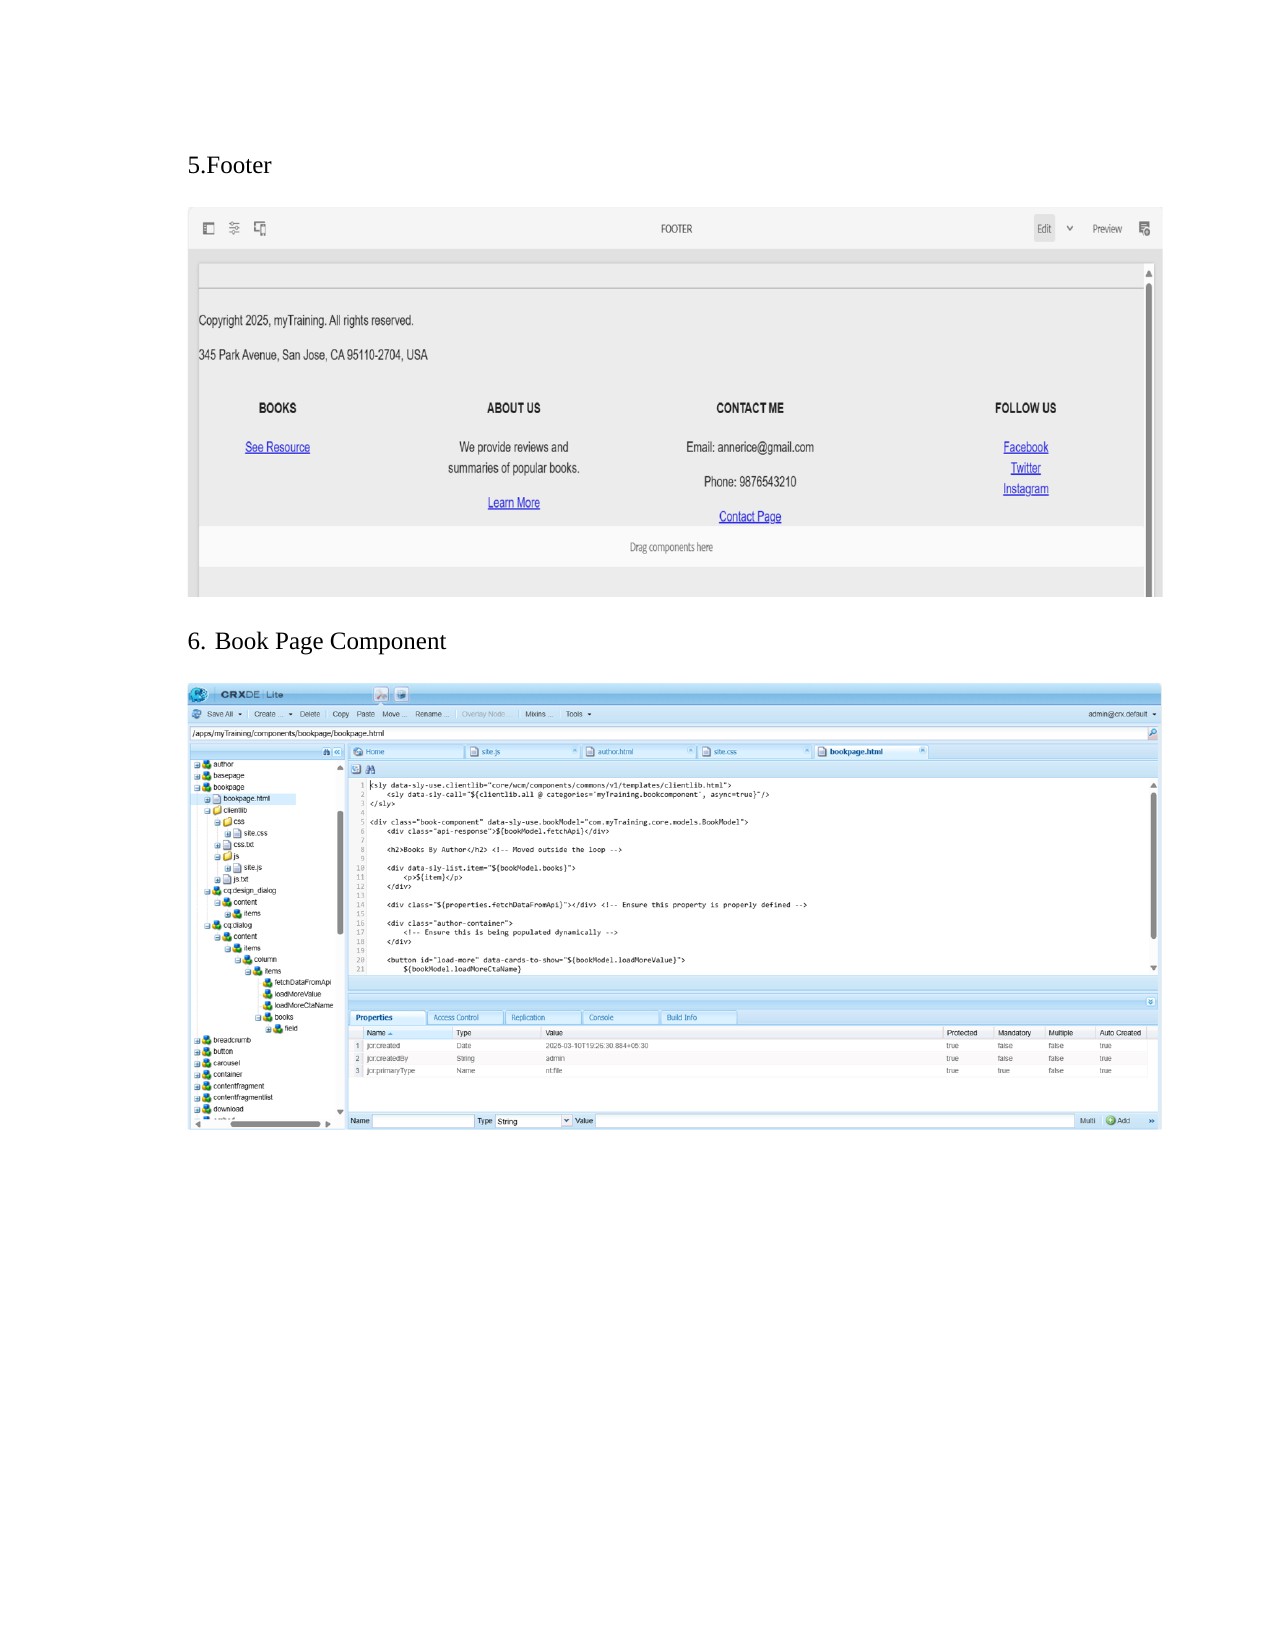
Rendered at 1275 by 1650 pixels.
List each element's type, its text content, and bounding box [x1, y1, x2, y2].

text 6. Book Page Component [187, 626, 1125, 654]
text 5.Footer [187, 150, 1125, 179]
picture [187, 683, 1163, 1130]
picture [187, 207, 1163, 597]
